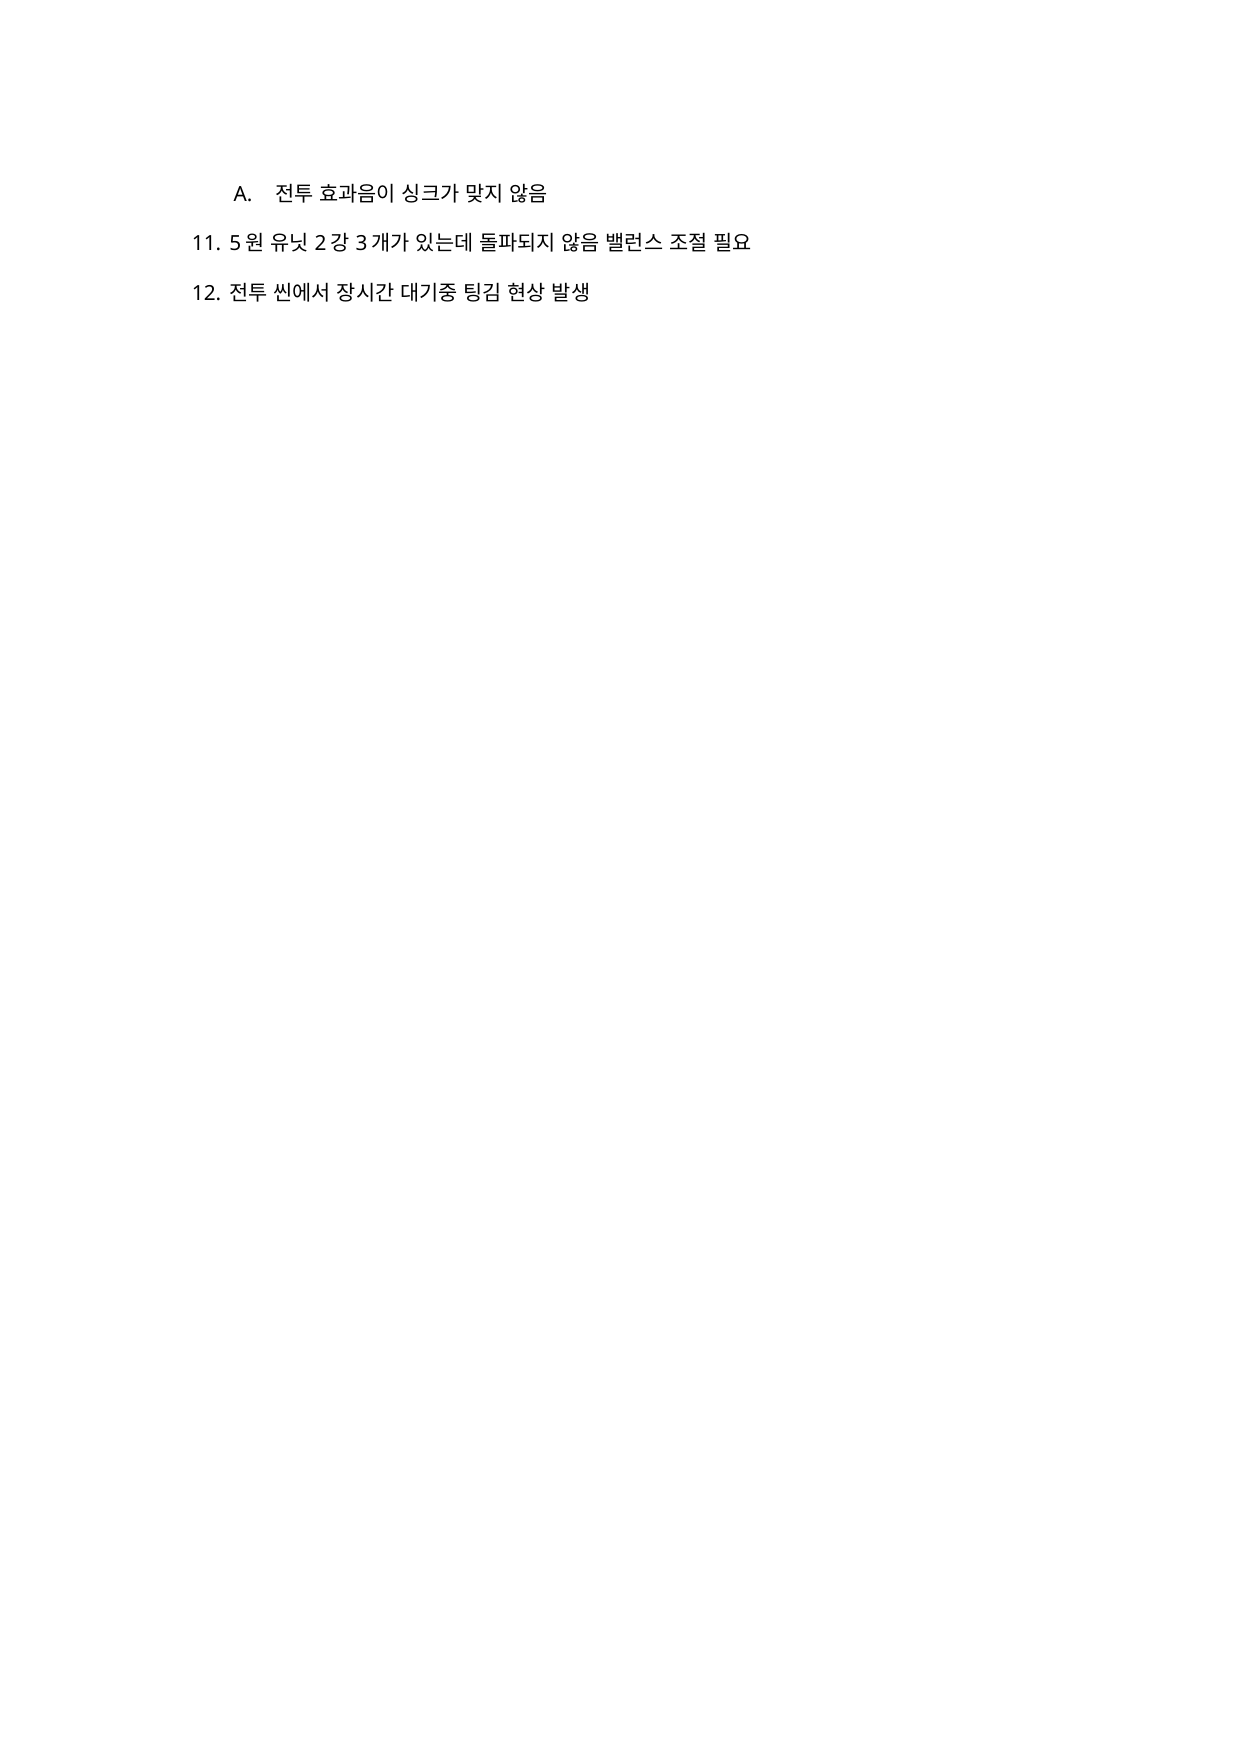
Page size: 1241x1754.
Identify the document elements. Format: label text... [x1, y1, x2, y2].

list 전투 씬에서 장시간 대기중 팅김 현상 발생 [192, 276, 1090, 306]
list 5원 유닛 2강 3개가 있는데 돌파되지 않음 밸런스 조절 필요 [192, 227, 1090, 257]
list 전투 효과음이 싱크가 맞지 않음 [233, 177, 1090, 207]
